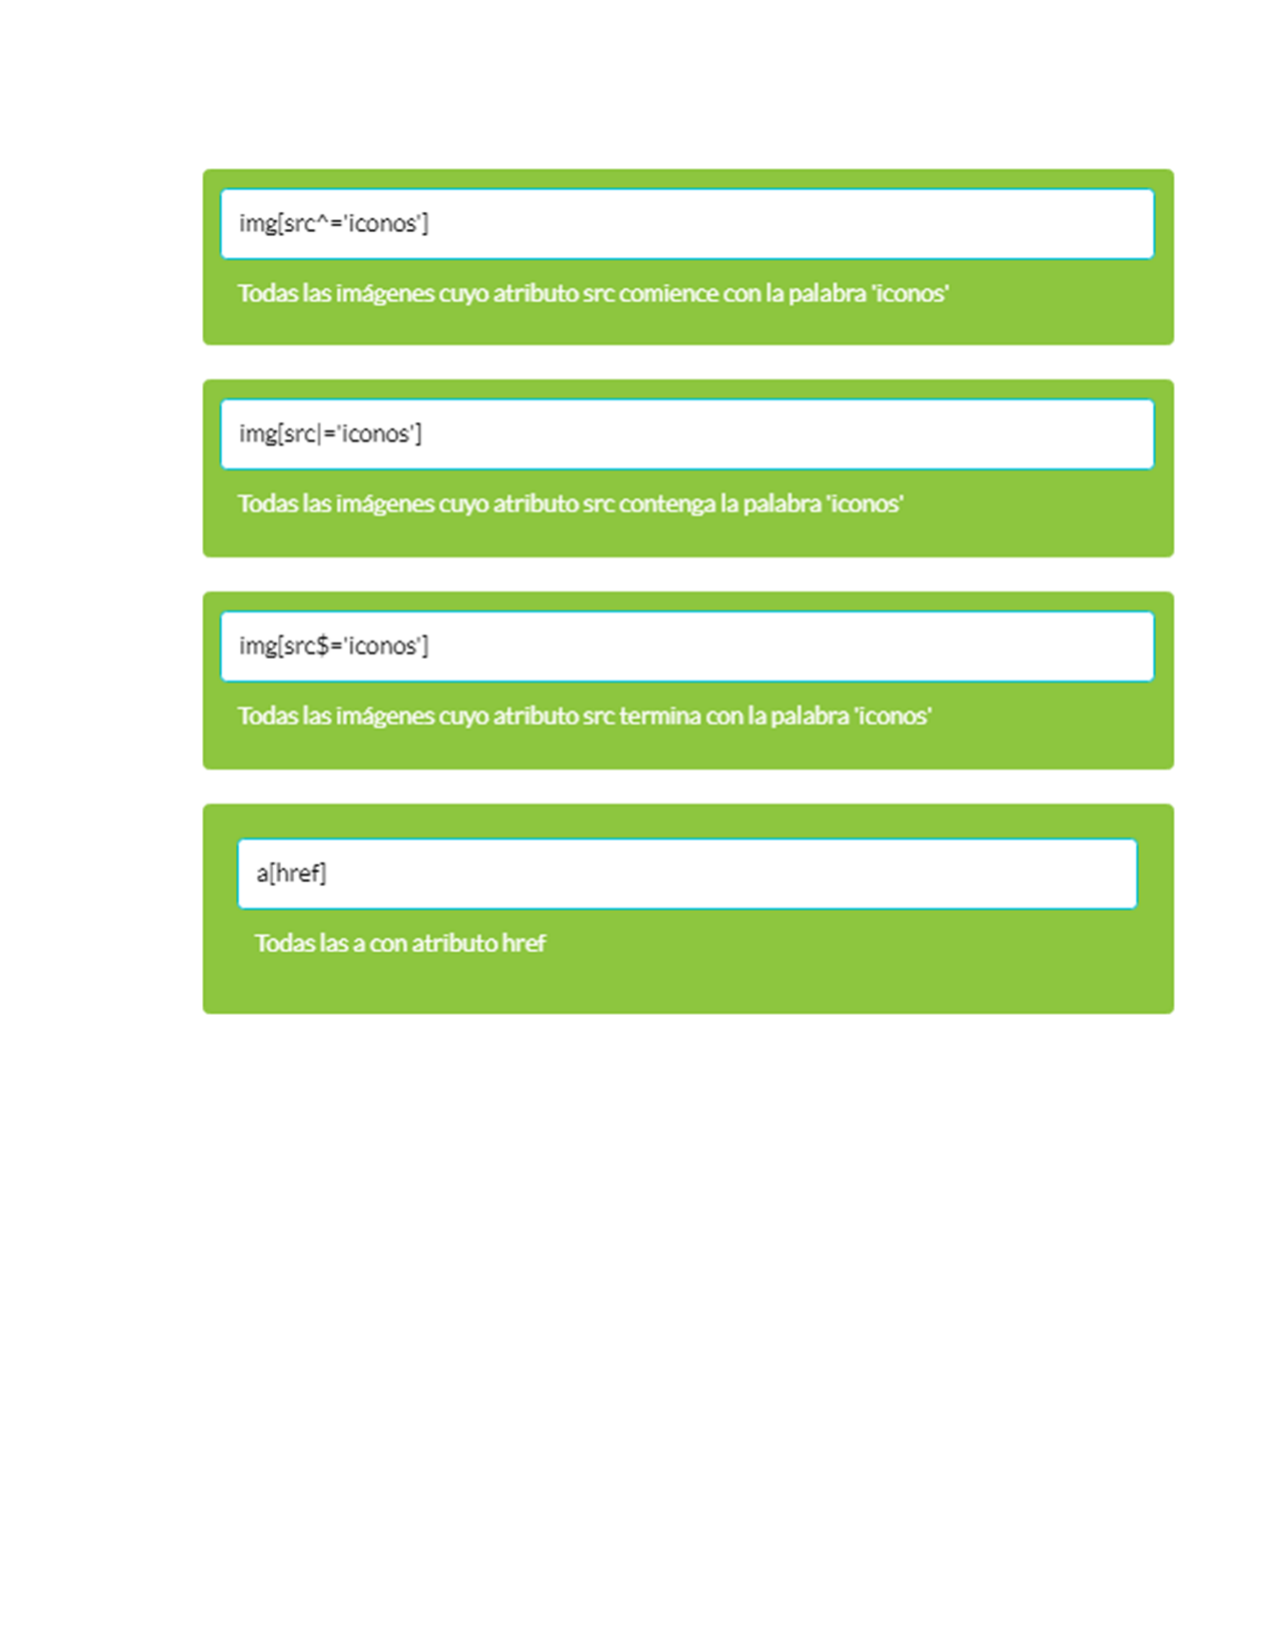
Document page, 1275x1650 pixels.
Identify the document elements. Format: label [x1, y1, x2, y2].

picture [177, 147, 1199, 1049]
